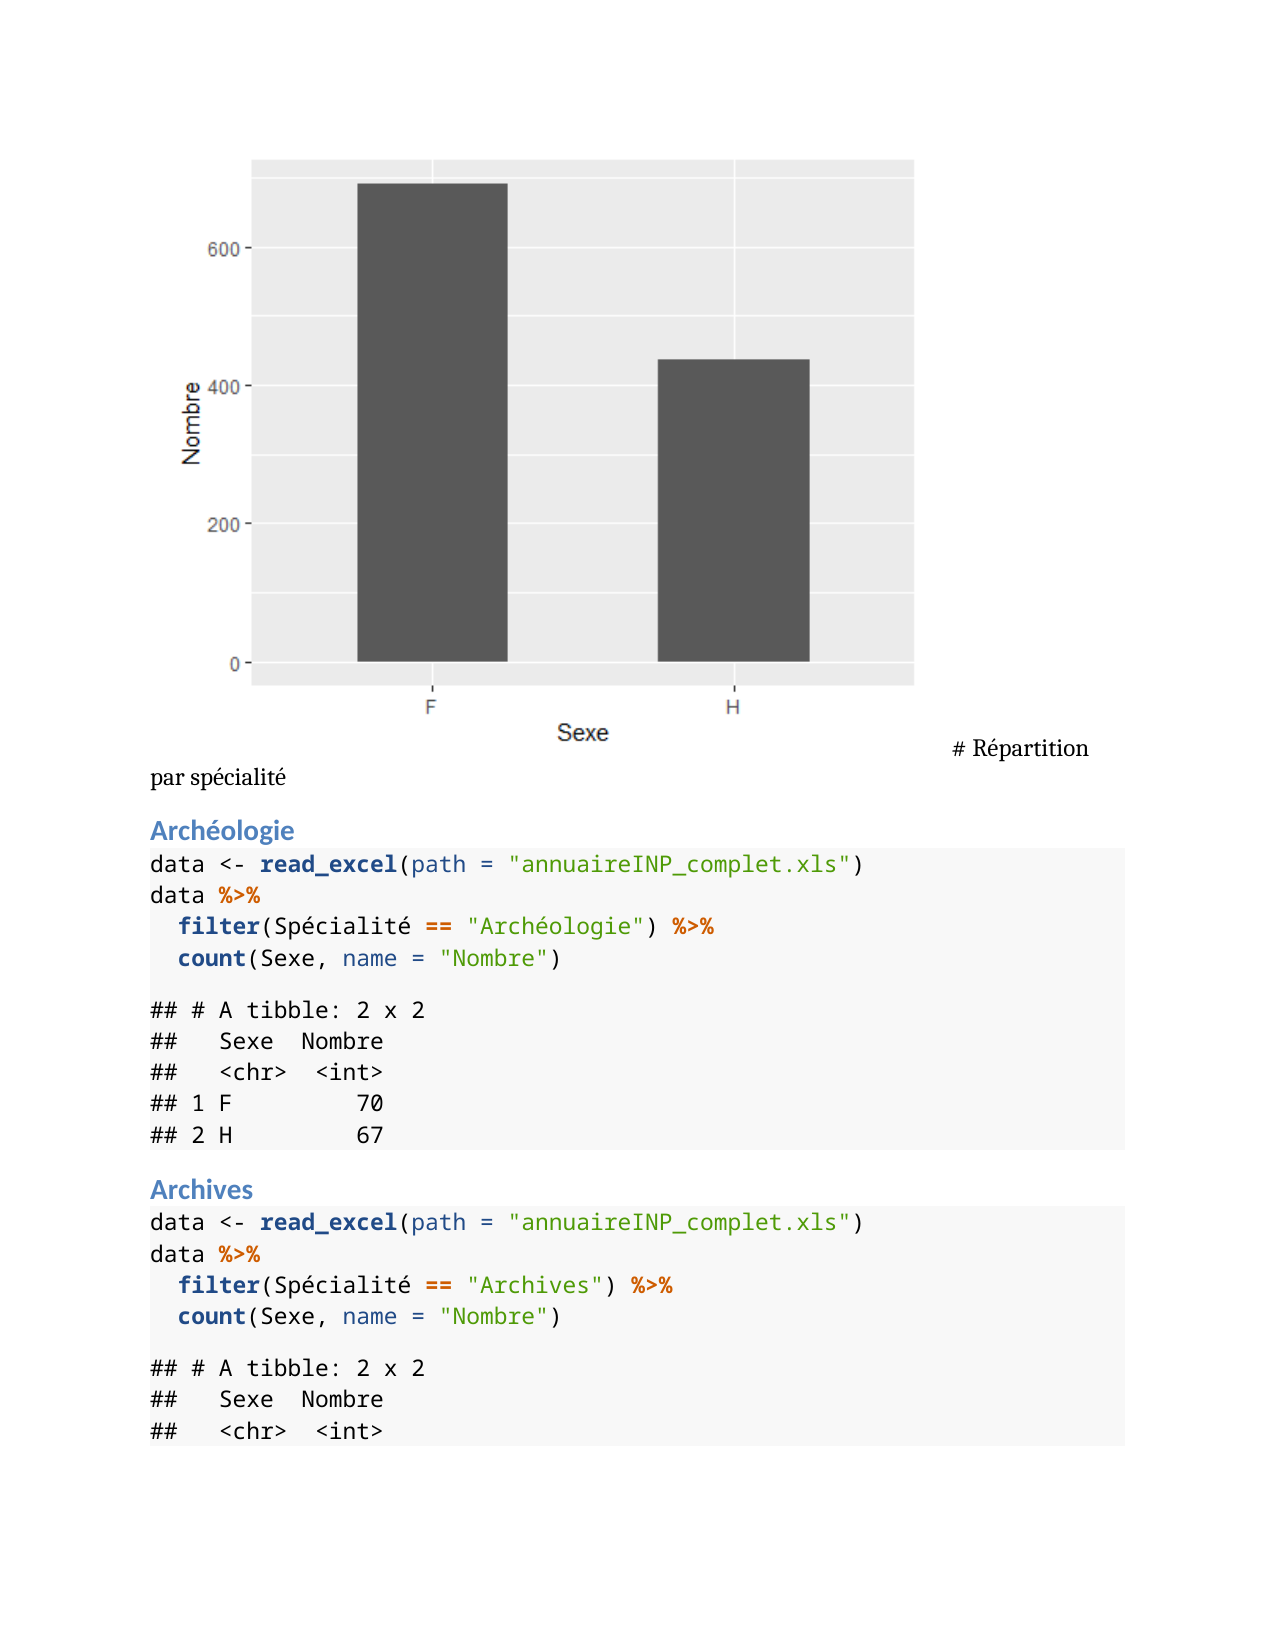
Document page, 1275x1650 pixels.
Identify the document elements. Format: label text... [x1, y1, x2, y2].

text data <- read_excel(path = "annuaireINP_complet.xls") data %>% filter(Spécialité == "Archives") %>% count(Sexe, name = "Nombre") [260, 1206, 1125, 1331]
text ## # A tibble: 2 x 2 ## Sexe Nombre ## <chr> <int> ## 1 F 160 ## 2 H 123 [150, 1352, 1125, 1446]
text ## # A tibble: 2 x 2 ## Sexe Nombre ## <chr> <int> ## 1 F 70 ## 2 H 67 [150, 994, 1125, 1150]
subtitle Archives [150, 1171, 1125, 1206]
text data <- read_excel(path = "annuaireINP_complet.xls") data %>% filter(Spécialité == "Archéologie") %>% count(Sexe, name = "Nombre") [260, 848, 1125, 973]
subtitle Archéologie [150, 812, 1125, 848]
picture [168, 150, 927, 757]
